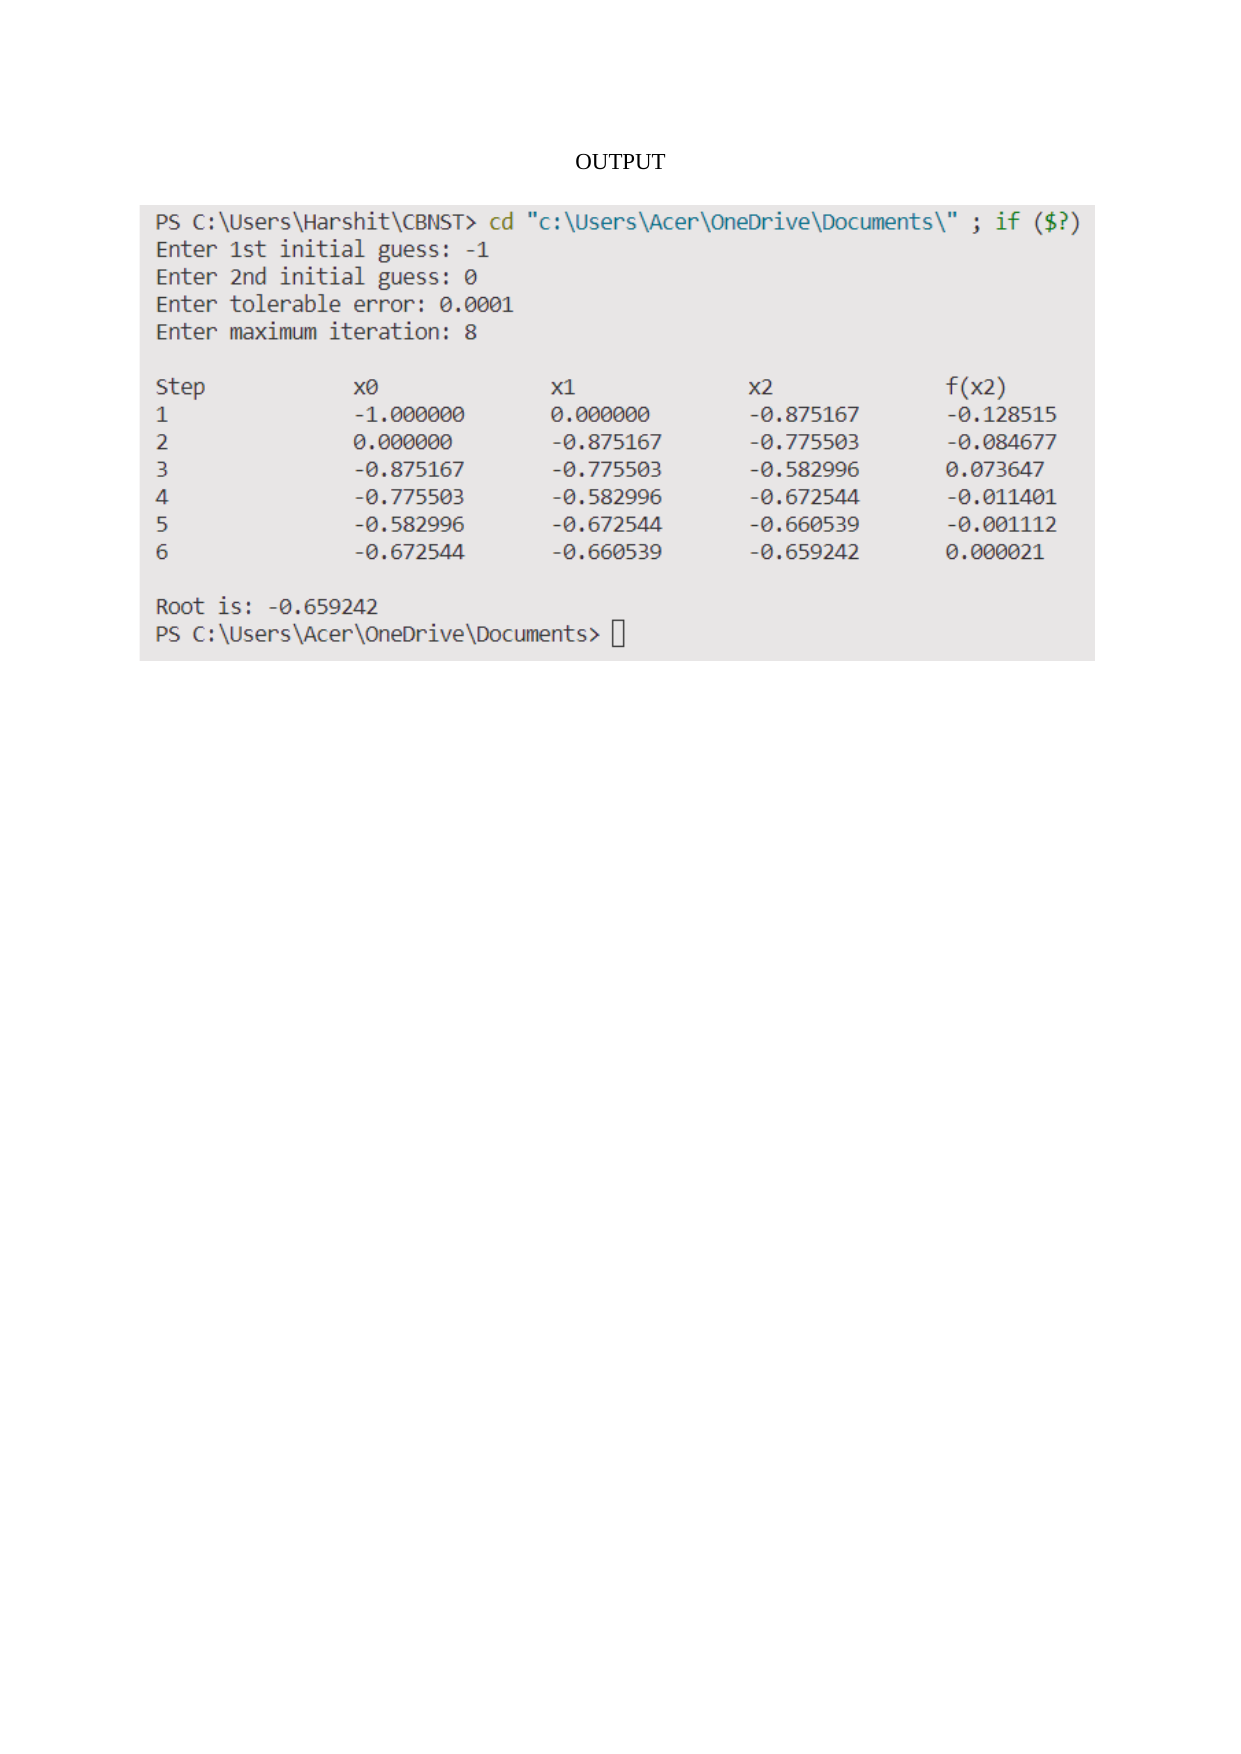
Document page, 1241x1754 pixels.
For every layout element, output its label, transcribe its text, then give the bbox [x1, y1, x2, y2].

text OUTPUT [190, 148, 1050, 174]
picture [139, 205, 1095, 661]
